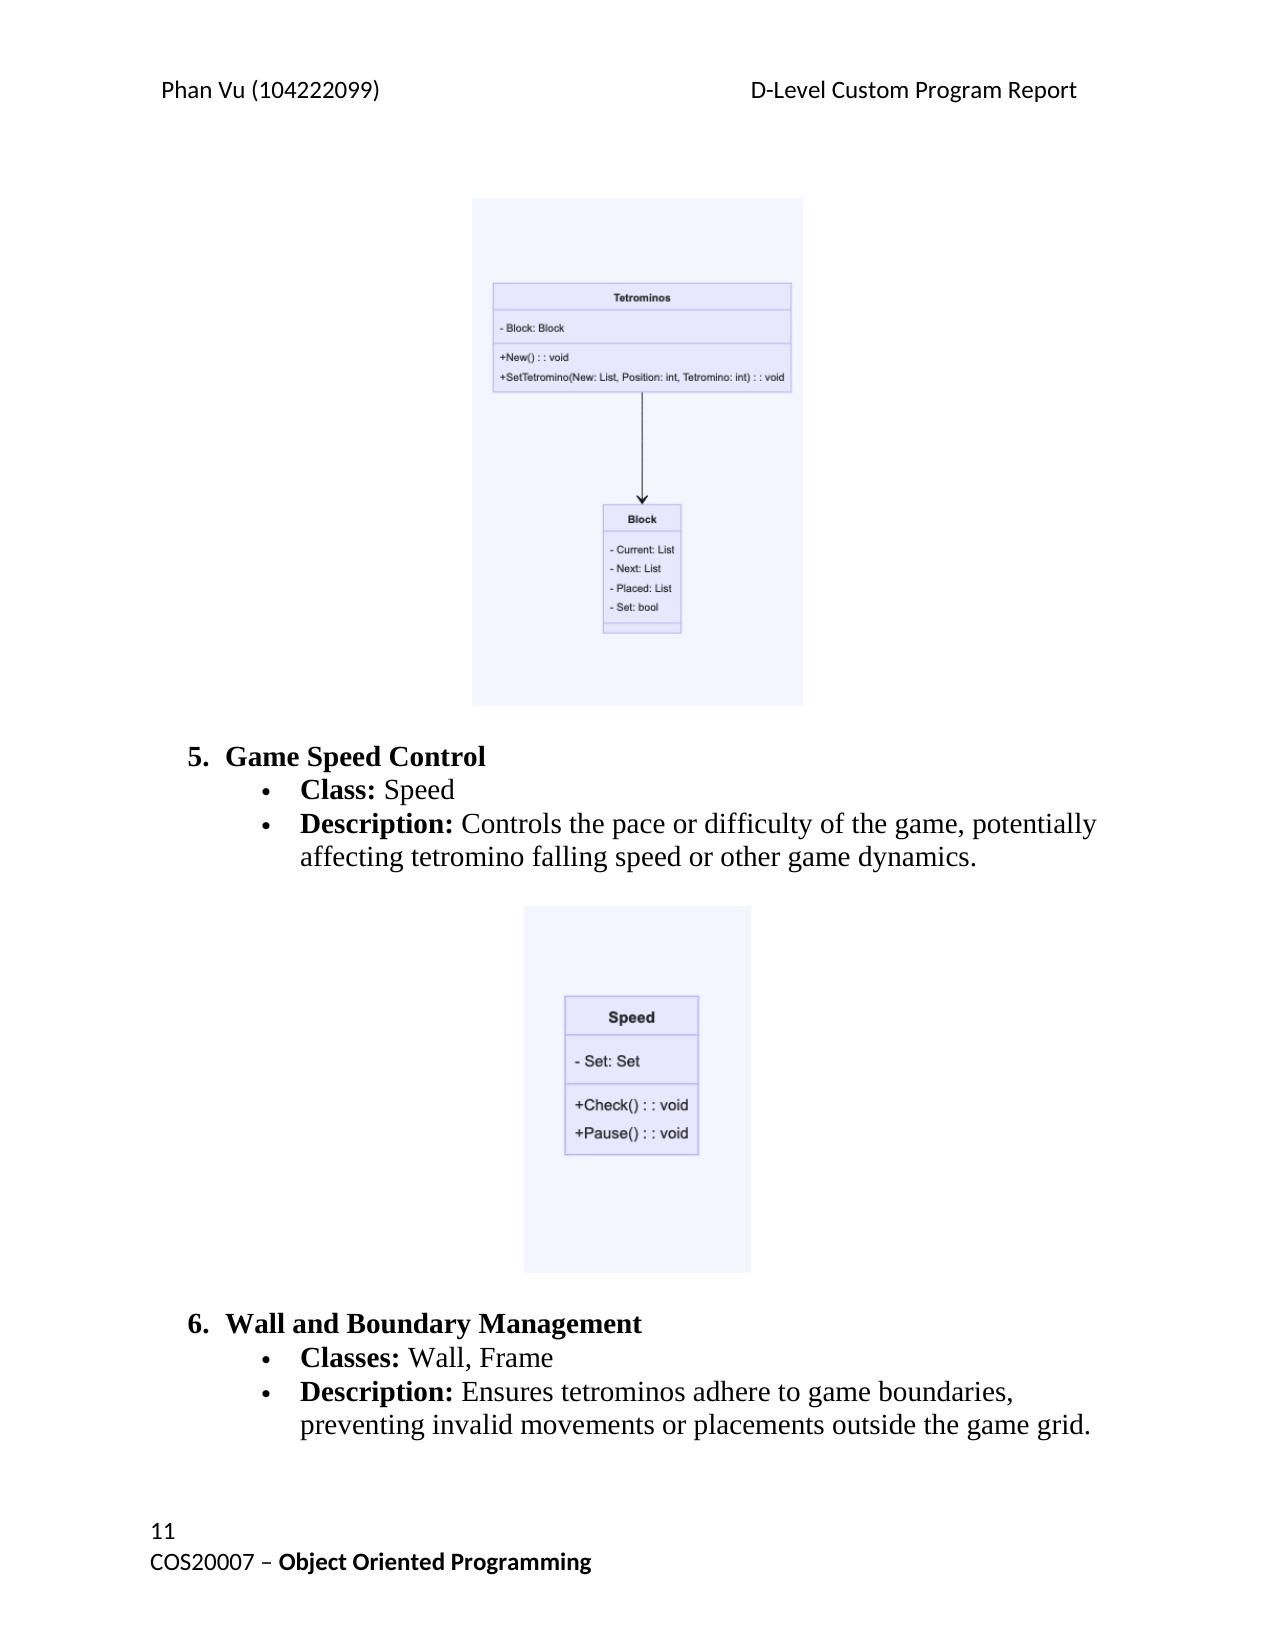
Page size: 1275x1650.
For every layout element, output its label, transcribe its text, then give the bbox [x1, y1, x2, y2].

list Classes: Wall, Frame [262, 1340, 1125, 1374]
list Class: Speed [262, 772, 1125, 806]
list Description: Ensures tetrominos adhere to game boundaries, preventing invalid movements or placements outside the game grid. [262, 1374, 1125, 1441]
list Description: Controls the pace or difficulty of the game, potentially affecting tetromino falling speed or other game dynamics. [262, 806, 1125, 873]
picture [471, 198, 804, 706]
list Game Speed Control [187, 739, 1125, 772]
picture [523, 906, 752, 1273]
list Wall and Boundary Management [187, 1307, 1125, 1340]
